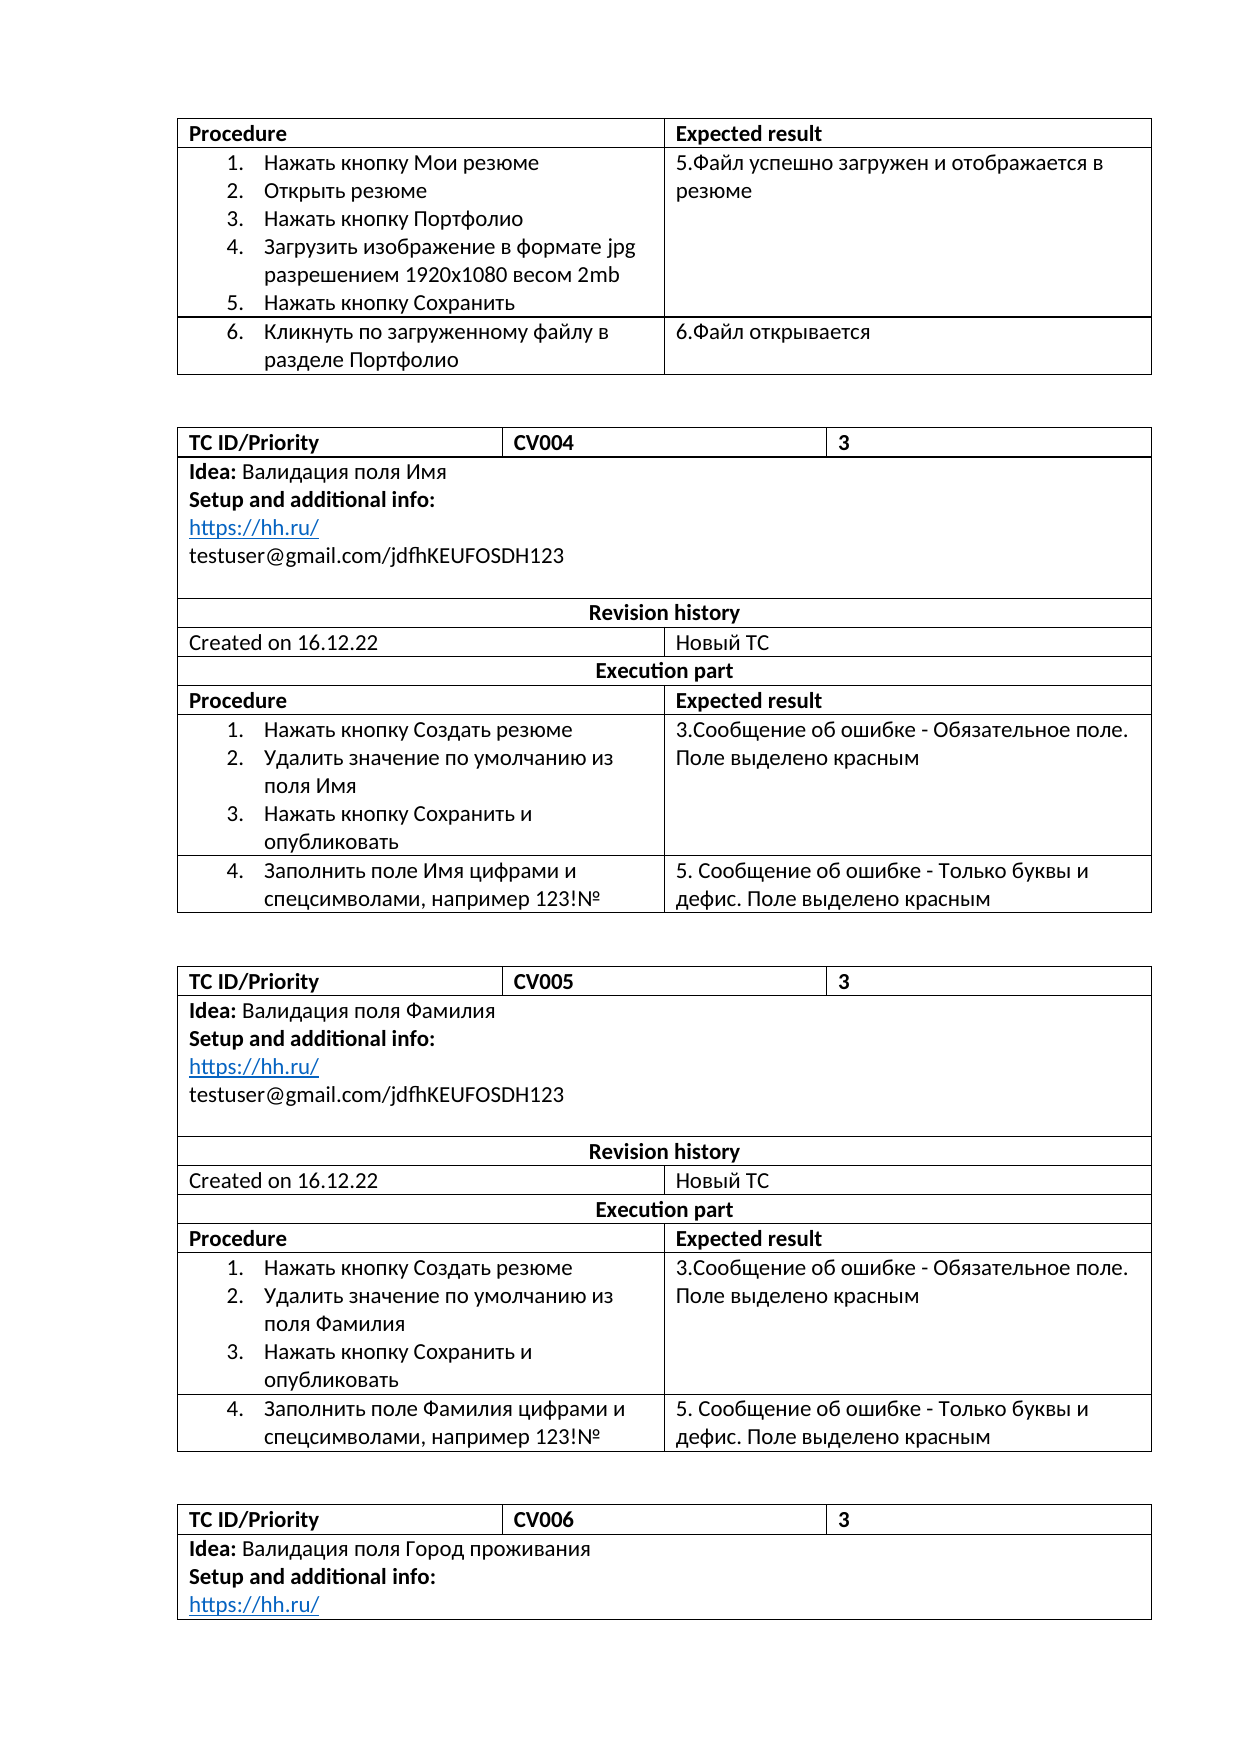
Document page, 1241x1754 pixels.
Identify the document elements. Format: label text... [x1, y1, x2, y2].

table_cell Revision history [178, 1137, 1151, 1165]
table_cell 6.Файл открывается [665, 318, 1151, 373]
table_cell Новый ТС [665, 1166, 1151, 1194]
table_header CV005 [503, 967, 826, 995]
table_cell 5. Сообщение об ошибке - Только буквы и дефис. Поле выделено красным [665, 1395, 1151, 1451]
table_cell Нажать кнопку Создать резюме Удалить значение по умолчанию из поля Имя Нажать кнопку Сохранить и опубликовать [178, 715, 664, 855]
table_header 3 [827, 1505, 1151, 1533]
table_cell 5. Сообщение об ошибке - Только буквы и дефис. Поле выделено красным [665, 856, 1151, 912]
table_cell Idea: Валидация поля Фамилия Setup and additional info: https://hh.ru/ testuser@gmail.com/jdfhKEUFOSDH123 [178, 996, 1151, 1136]
table_cell Execution part [178, 657, 1151, 685]
table_cell Заполнить поле Имя цифрами и спецсимволами, например 123!№ [178, 856, 664, 912]
table_cell Procedure [178, 686, 664, 714]
table_cell Procedure [178, 119, 664, 147]
table_header TC ID/Priority [178, 967, 502, 995]
table_header 3 [827, 967, 1151, 995]
table_cell Created on 16.12.22 [178, 1166, 664, 1194]
table_cell Expected result [665, 686, 1151, 714]
table_cell Нажать кнопку Создать резюме Удалить значение по умолчанию из поля Фамилия Нажать кнопку Сохранить и опубликовать [178, 1253, 664, 1393]
table_cell Execution part [178, 1195, 1151, 1223]
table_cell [178, 1535, 1151, 1618]
table_cell 3.Сообщение об ошибке - Обязательное поле. Поле выделено красным [665, 715, 1151, 855]
table_cell Новый ТС [665, 628, 1151, 656]
table_cell Idea: Валидация поля Имя Setup and additional info: https://hh.ru/ testuser@gmail.com/jdfhKEUFOSDH123 [178, 458, 1151, 597]
table_header CV006 [503, 1505, 826, 1533]
table_cell Revision history [178, 599, 1151, 627]
table_cell Expected result [665, 1224, 1151, 1252]
table_cell Procedure [178, 1224, 664, 1252]
table_header 3 [827, 428, 1151, 456]
table_header TC ID/Priority [178, 1505, 502, 1533]
table_header TC ID/Priority [178, 428, 502, 456]
table_cell 3.Сообщение об ошибке - Обязательное поле. Поле выделено красным [665, 1253, 1151, 1393]
table_cell Created on 16.12.22 [178, 628, 664, 656]
table_cell Expected result [665, 119, 1151, 147]
table_cell Кликнуть по загруженному файлу в разделе Портфолио [178, 318, 664, 373]
table_cell Заполнить поле Фамилия цифрами и спецсимволами, например 123!№ [178, 1395, 664, 1451]
table_header CV004 [503, 428, 826, 456]
table_cell Нажать кнопку Мои резюме Открыть резюме Нажать кнопку Портфолио Загрузить изображение в формате jpg разрешением 1920х1080 весом 2mb Нажать кнопку Сохранить [178, 148, 664, 316]
table_cell 5.Файл успешно загружен и отображается в резюме [665, 148, 1151, 316]
